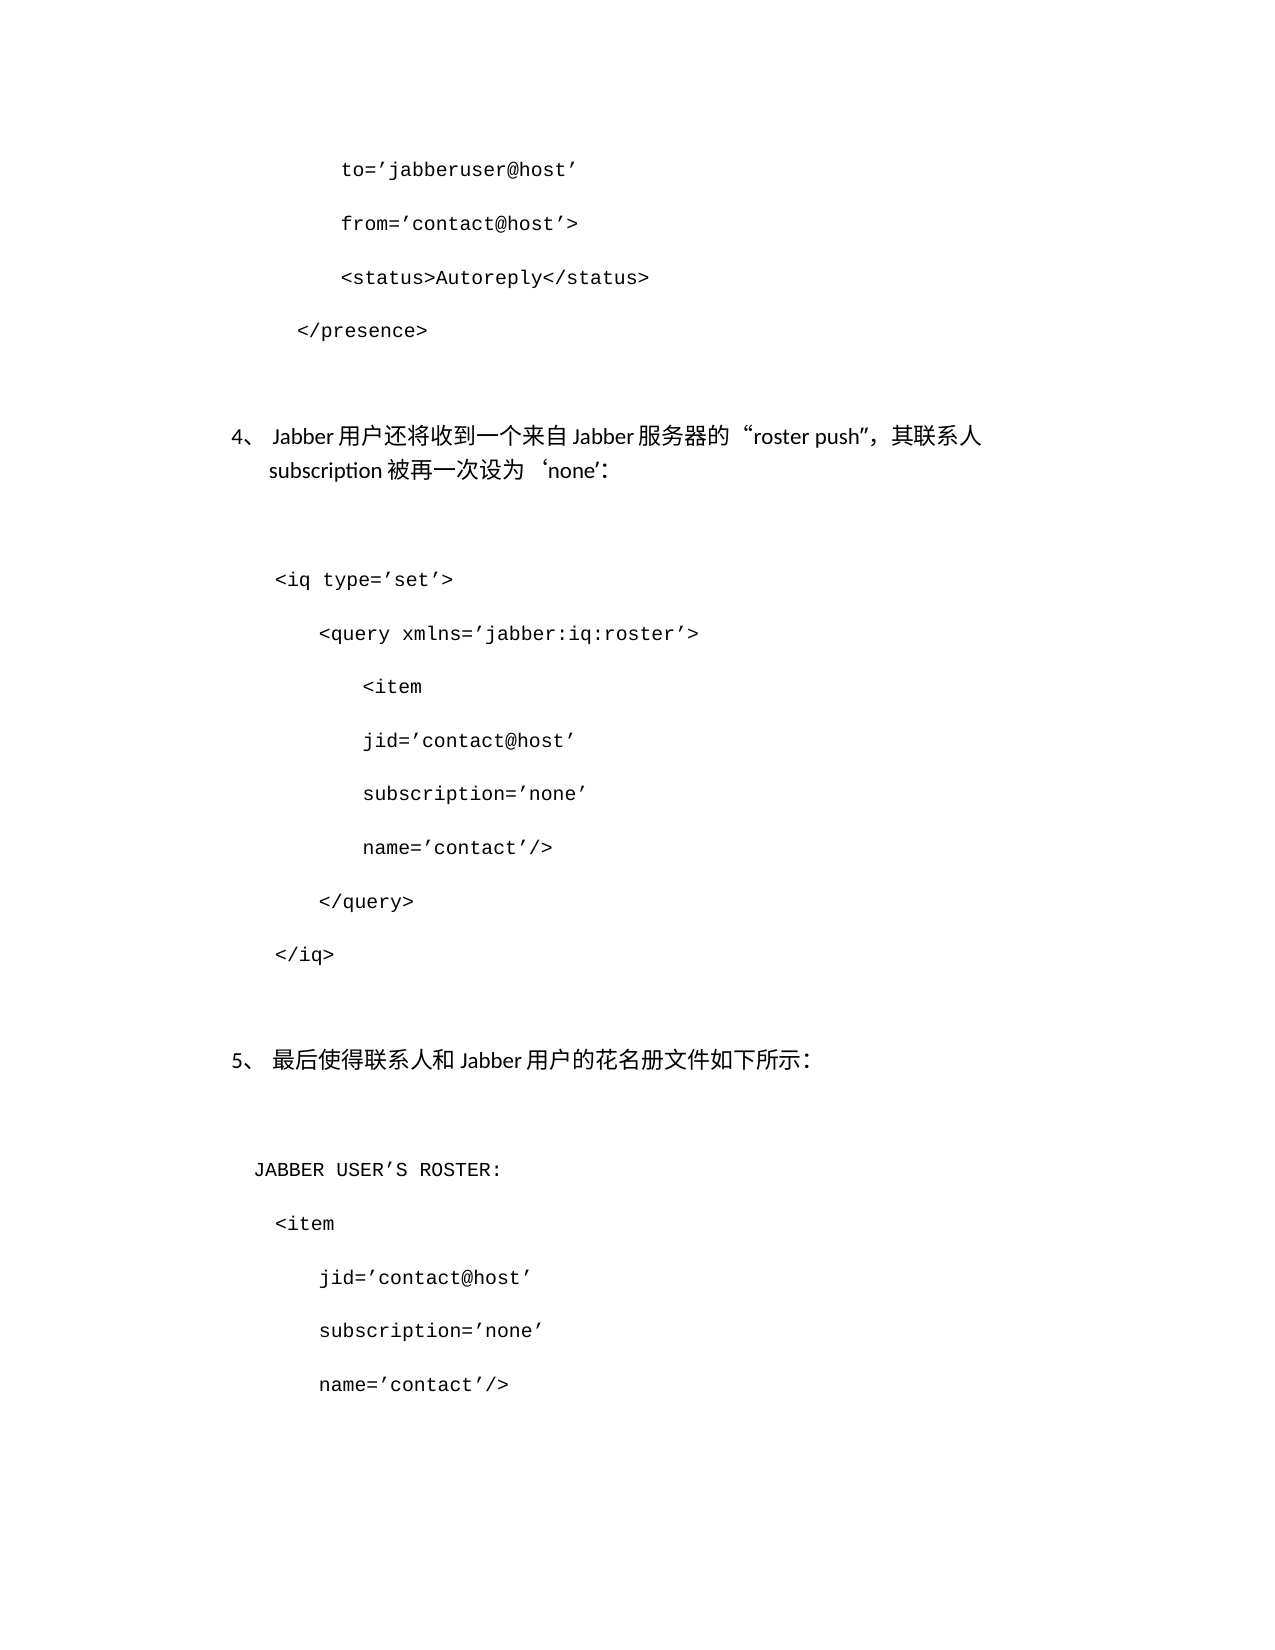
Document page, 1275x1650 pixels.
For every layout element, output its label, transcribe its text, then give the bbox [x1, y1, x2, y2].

text <item [362, 667, 1087, 699]
text 5、 最后使得联系人和Jabber用户的花名册文件如下所示： [231, 1042, 1087, 1075]
text <query xmlns=’jabber:iq:roster’> [319, 613, 1087, 646]
text name=’contact’/> [319, 1364, 1087, 1397]
text subscription=’none’ [362, 774, 1087, 807]
text </query> [319, 881, 1087, 914]
text name=’contact’/> [362, 828, 1087, 860]
text subscription=’none’ [319, 1311, 1087, 1344]
text </presence> [297, 311, 1087, 344]
text <item [275, 1203, 1087, 1236]
text <status>Autoreply</status> [341, 257, 1087, 290]
text from=’contact@host’> [341, 204, 1087, 236]
text </iq> [275, 935, 1087, 968]
text 4、 Jabber用户还将收到一个来自Jabber服务器的“roster push”，其联系人subscription被再一次设为‘none’： [231, 418, 1087, 485]
text jid=’contact@host’ [319, 1257, 1087, 1290]
text JABBER USER’S ROSTER: [253, 1150, 1087, 1183]
text to=’jabberuser@host’ [341, 150, 1087, 183]
text jid=’contact@host’ [362, 720, 1087, 753]
text <iq type=’set’> [275, 559, 1087, 592]
